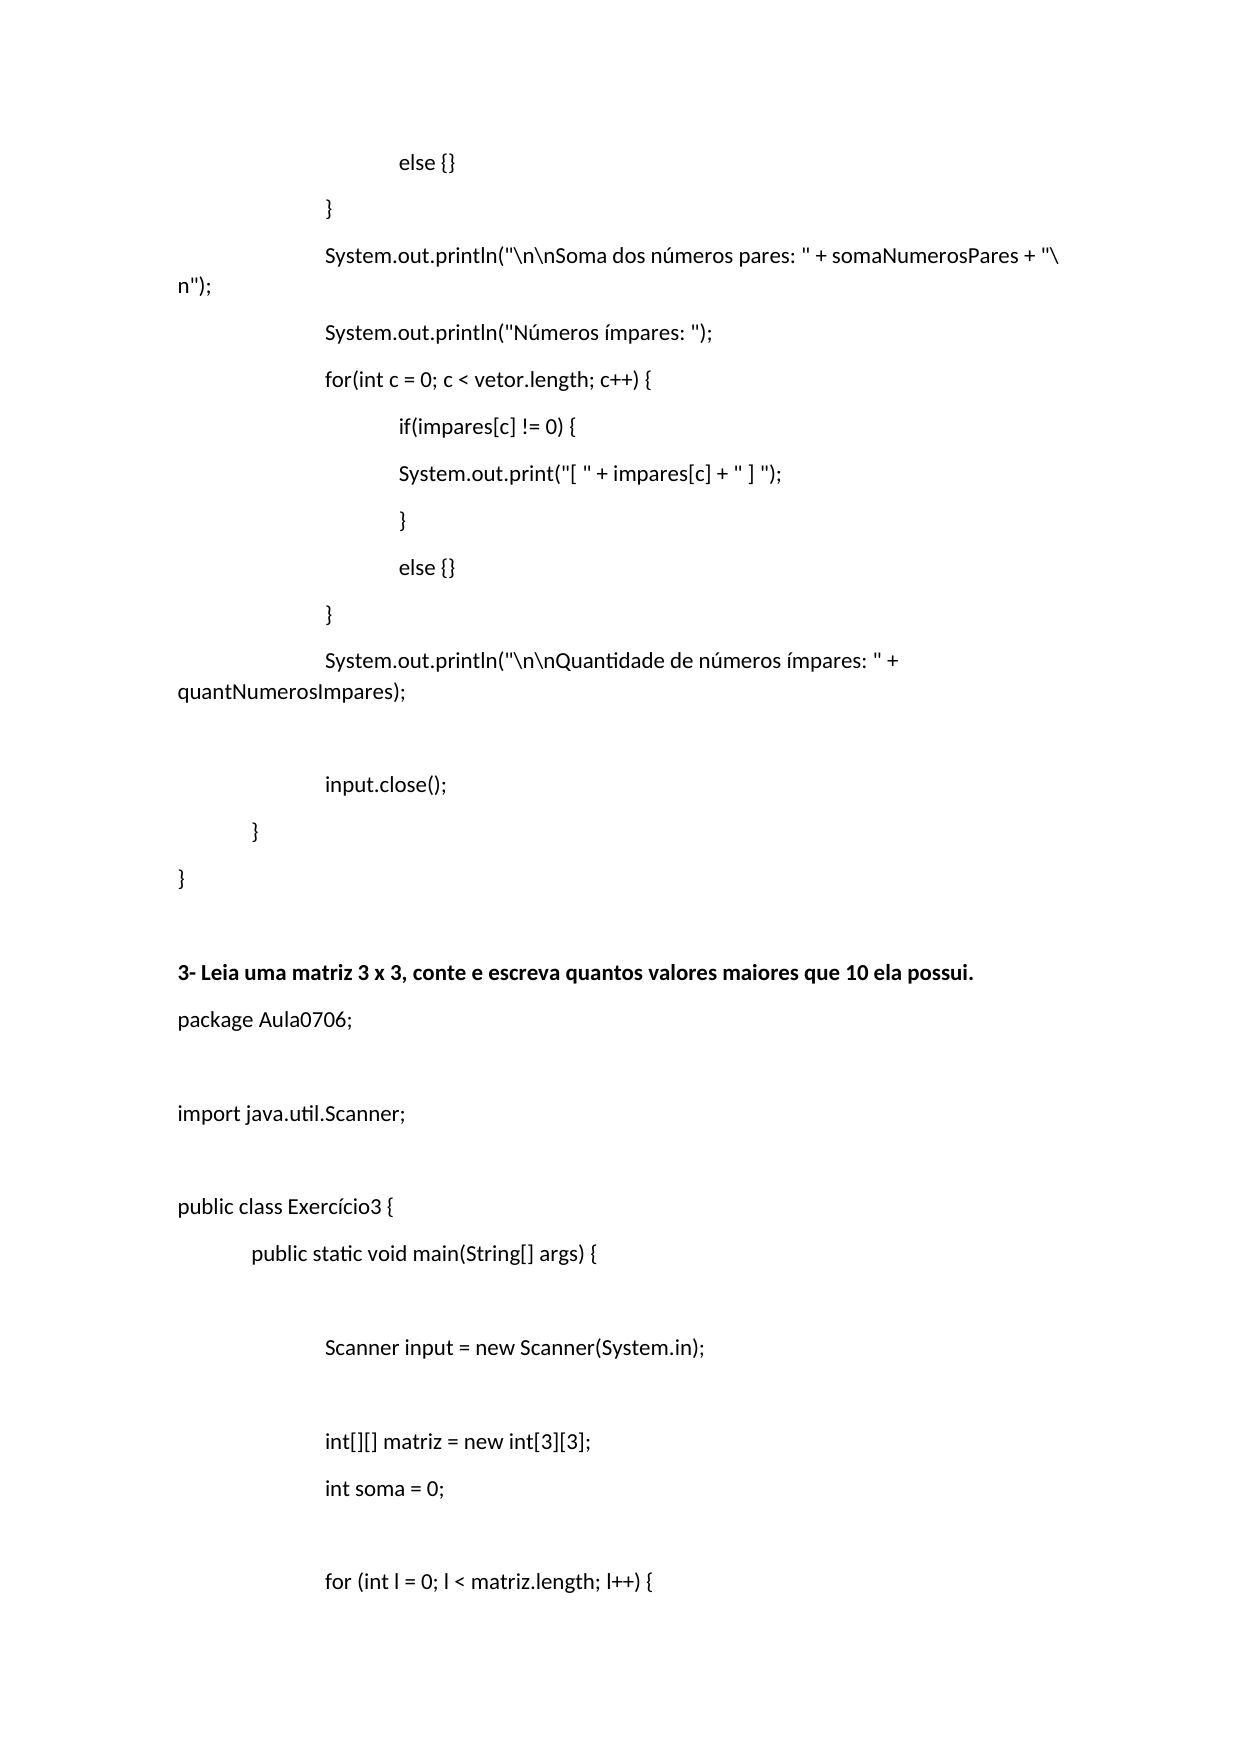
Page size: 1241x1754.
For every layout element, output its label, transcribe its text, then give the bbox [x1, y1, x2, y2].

text } [177, 817, 1063, 845]
text for (int l = 0; l < matriz.length; l++) { [177, 1567, 1063, 1595]
text else {} [177, 148, 1063, 176]
text package Aula0706; [177, 1005, 1063, 1033]
text public class Exercício3 { [177, 1192, 1063, 1220]
text } [177, 864, 1063, 892]
text int soma = 0; [177, 1474, 1063, 1502]
text System.out.println("\n\nSoma dos números pares: " + somaNumerosPares + "\n"); [177, 241, 1063, 299]
text if(impares[c] != 0) { [177, 412, 1063, 440]
text for(int c = 0; c < vetor.length; c++) { [177, 365, 1063, 393]
text public static void main(String[] args) { [177, 1239, 1063, 1267]
text input.close(); [177, 771, 1063, 798]
text System.out.println("\n\nQuantidade de números ímpares: " + quantNumerosImpares); [177, 647, 1063, 705]
text } [177, 506, 1063, 534]
text Scanner input = new Scanner(System.in); [177, 1333, 1063, 1361]
text } [177, 194, 1063, 222]
text import java.util.Scanner; [177, 1099, 1063, 1127]
text int[][] matriz = new int[3][3]; [177, 1427, 1063, 1455]
text } [177, 600, 1063, 628]
text else {} [177, 553, 1063, 581]
text System.out.print("[ " + impares[c] + " ] "); [177, 459, 1063, 487]
text System.out.println("Números ímpares: "); [177, 318, 1063, 346]
text 3- Leia uma matriz 3 x 3, conte e escreva quantos valores maiores que 10 ela possui. [177, 958, 1063, 986]
